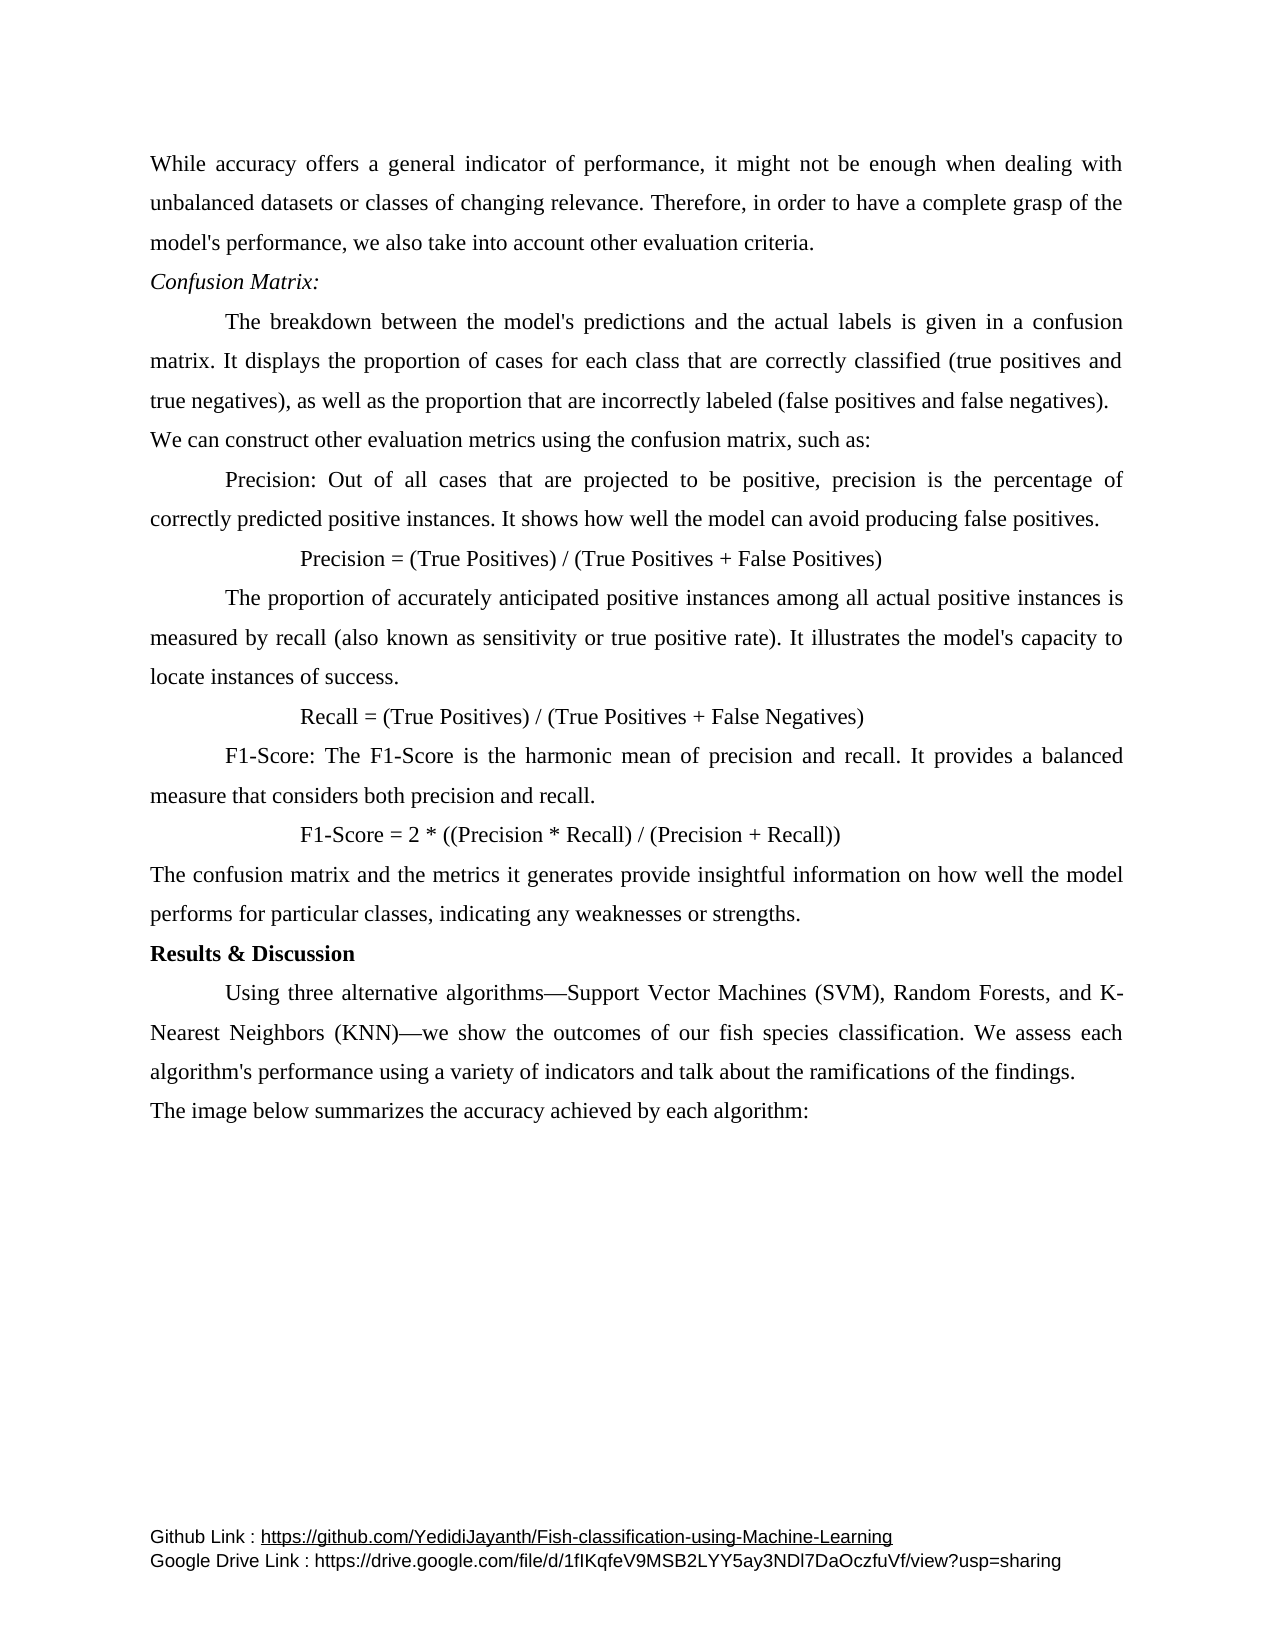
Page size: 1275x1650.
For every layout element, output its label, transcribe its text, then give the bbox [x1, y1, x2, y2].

text Precision: Out of all cases that are projected to be positive, precision is the percentage of correctly predicted positive instances. It shows how well the model can avoid producing false positives. [150, 466, 1125, 532]
text The image below summarizes the accuracy achieved by each algorithm: [150, 1097, 1125, 1124]
text Results & Discussion [150, 939, 1125, 966]
text Using three alternative algorithms—Support Vector Machines (SVM), Random Forests, and K-Nearest Neighbors (KNN)—we show the outcomes of our fish species classification. We assess each algorithm's performance using a variety of indicators and talk about the ramifications of the findings. [150, 979, 1125, 1084]
text Recall = (True Positives) / (True Positives + False Negatives) [225, 703, 1125, 729]
text We can construct other evaluation metrics using the confusion matrix, such as: [150, 426, 1125, 453]
text F1-Score = 2 * ((Precision * Recall) / (Precision + Recall)) [225, 821, 1125, 847]
text The breakdown between the model's predictions and the actual labels is given in a confusion matrix. It displays the proportion of cases for each class that are correctly classified (true positives and true negatives), as well as the proportion that are incorrectly labeled (false positives and false negatives). [150, 308, 1125, 413]
text The confusion matrix and the metrics it generates provide insightful information on how well the model performs for particular classes, indicating any weaknesses or strengths. [150, 861, 1125, 926]
text F1-Score: The F1-Score is the harmonic mean of precision and recall. It provides a balanced measure that considers both precision and recall. [150, 742, 1125, 808]
text Precision = (True Positives) / (True Positives + False Positives) [225, 545, 1125, 571]
text The proportion of accurately anticipated positive instances among all actual positive instances is measured by recall (also known as sensitivity or true positive rate). It illustrates the model's capacity to locate instances of success. [150, 584, 1125, 689]
text While accuracy offers a general indicator of performance, it might not be enough when dealing with unbalanced datasets or classes of changing relevance. Therefore, in order to have a complete grasp of the model's performance, we also take into account other evaluation criteria. [150, 150, 1125, 255]
text Confusion Matrix: [150, 268, 1125, 295]
